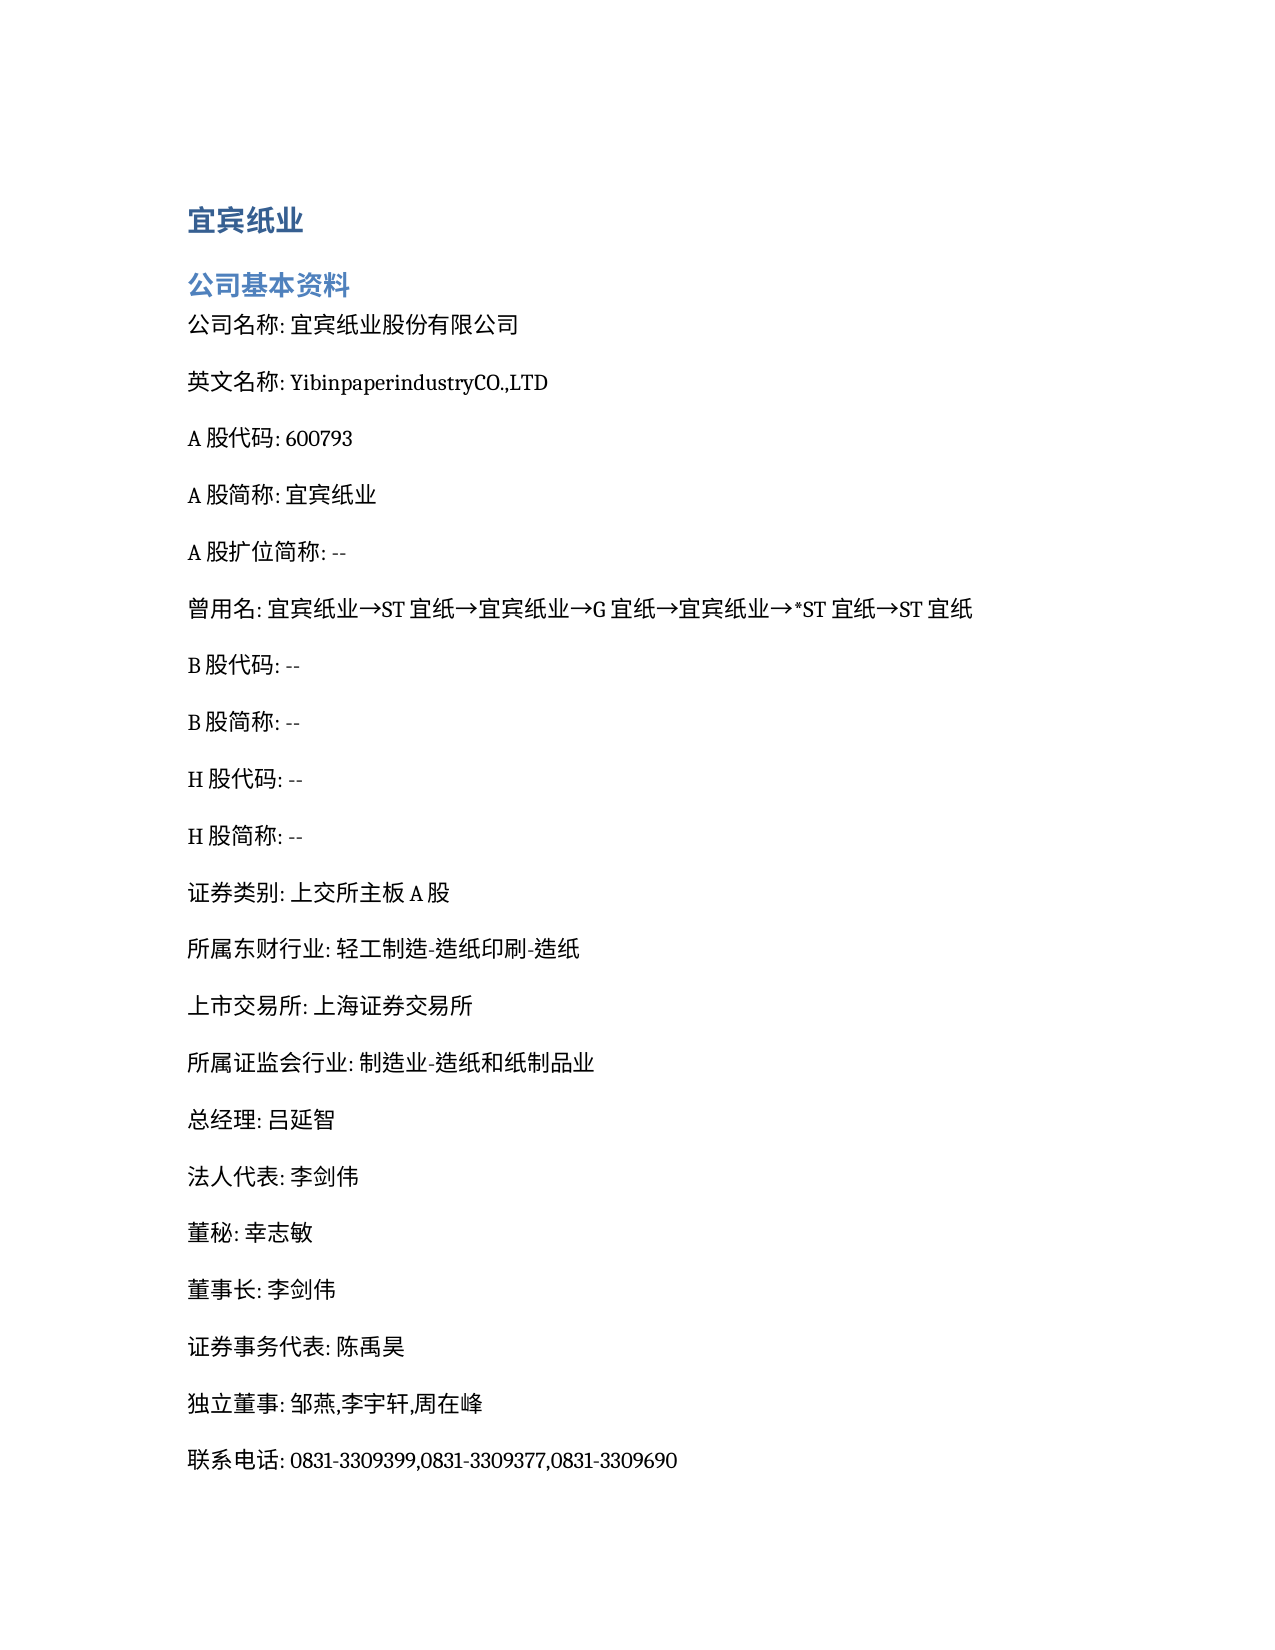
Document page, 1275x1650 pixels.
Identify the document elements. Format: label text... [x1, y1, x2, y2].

text 联系电话: 0831-3309399,0831-3309377,0831-3309690 [187, 1444, 1087, 1476]
text 法人代表: 李剑伟 [187, 1160, 1087, 1192]
text B股代码: -- [187, 649, 1087, 681]
text H股简称: -- [187, 820, 1087, 851]
text 所属东财行业: 轻工制造-造纸印刷-造纸 [187, 933, 1087, 964]
text 所属证监会行业: 制造业-造纸和纸制品业 [187, 1047, 1087, 1078]
text 上市交易所: 上海证券交易所 [187, 990, 1087, 1021]
text 英文名称: YibinpaperindustryCO.,LTD [187, 366, 1087, 397]
text A股代码: 600793 [187, 422, 1087, 454]
text A股简称: 宜宾纸业 [187, 479, 1087, 510]
text H股代码: -- [187, 763, 1087, 794]
text 董事长: 李剑伟 [187, 1274, 1087, 1305]
text 董秘: 幸志敏 [187, 1217, 1087, 1248]
text A股扩位简称: -- [187, 536, 1087, 567]
text 公司名称: 宜宾纸业股份有限公司 [187, 309, 1087, 340]
text 证券事务代表: 陈禹昊 [187, 1331, 1087, 1362]
text 曾用名: 宜宾纸业→ST宜纸→宜宾纸业→G宜纸→宜宾纸业→*ST宜纸→ST宜纸 [187, 593, 1087, 624]
subtitle 宜宾纸业 [187, 200, 1087, 240]
text 总经理: 吕延智 [187, 1104, 1087, 1135]
text 独立董事: 邹燕,李宇轩,周在峰 [187, 1387, 1087, 1419]
subtitle 公司基本资料 [187, 266, 1087, 303]
text 证券类别: 上交所主板A股 [187, 877, 1087, 908]
text B股简称: -- [187, 706, 1087, 737]
